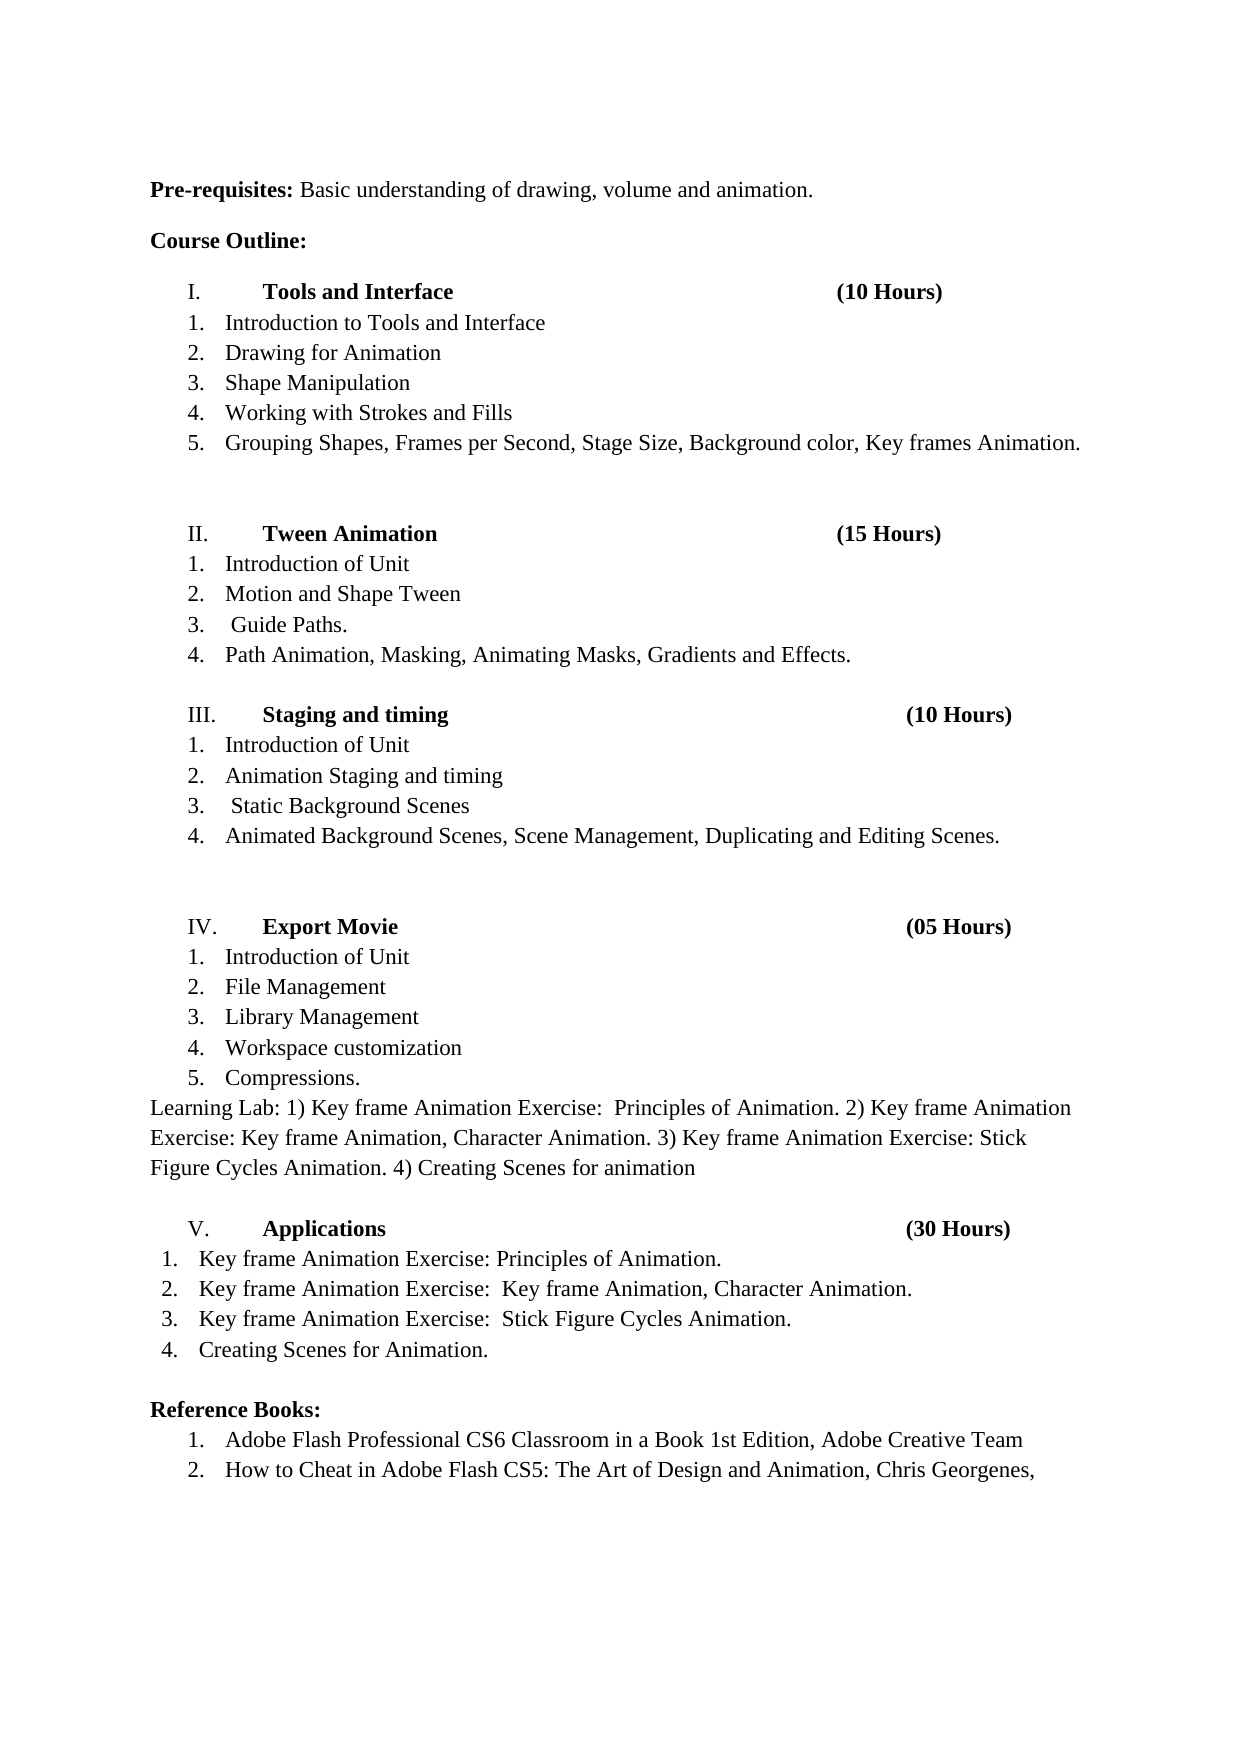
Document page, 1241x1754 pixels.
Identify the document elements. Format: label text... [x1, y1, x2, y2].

list Compressions. [187, 1064, 1090, 1090]
list Workspace customization [187, 1034, 1090, 1060]
list Shape Manipulation [187, 369, 1090, 395]
list Key frame Animation Exercise: Stick Figure Cycles Animation. [161, 1306, 1090, 1332]
list Introduction of Unit [187, 732, 1090, 758]
list Staging and timing (10 Hours) [187, 701, 1090, 728]
list Animated Background Scenes, Scene Management, Duplicating and Editing Scenes. [187, 822, 1090, 848]
list Adobe Flash Professional CS6 Classroom in a Book 1st Edition, Adobe Creative Team [187, 1426, 1090, 1453]
list Applications (30 Hours) [187, 1215, 1090, 1241]
text Course Outline: [150, 227, 1090, 254]
list Motion and Shape Tween [187, 581, 1090, 607]
text Learning Lab: 1) Key frame Animation Exercise: Principles of Animation. 2) Key frame Animation Exercise: Key frame Animation, Character Animation. 3) Key frame Animation Exercise: Stick Figure Cycles Animation. 4) Creating Scenes for animation [150, 1094, 1090, 1181]
list Guide Paths. [187, 611, 1090, 637]
list Animation Staging and timing [187, 762, 1090, 788]
list Introduction of Unit [187, 550, 1090, 577]
list File Management [187, 973, 1090, 999]
list Path Animation, Masking, Animating Masks, Gradients and Effects. [187, 641, 1090, 667]
list How to Cheat in Adobe Flash CS5: The Art of Design and Animation, Chris Georgenes, [187, 1457, 1090, 1483]
list Tween Animation (15 Hours) [187, 520, 1090, 546]
list Tools and Interface (10 Hours) [187, 278, 1090, 305]
list Drawing for Animation [187, 339, 1090, 365]
list Introduction to Tools and Interface [187, 309, 1090, 335]
text Pre-requisites: Basic understanding of drawing, volume and animation. [150, 176, 1090, 203]
list Key frame Animation Exercise: Principles of Animation. [161, 1245, 1090, 1271]
list Static Background Scenes [187, 792, 1090, 818]
list Introduction of Unit [187, 943, 1090, 969]
list Working with Strokes and Fills [187, 399, 1090, 426]
list Library Management [187, 1003, 1090, 1030]
list Export Movie (05 Hours) [187, 913, 1090, 939]
list Grouping Shapes, Frames per Second, Stage Size, Background color, Key frames Animation. [187, 429, 1090, 456]
list Creating Scenes for Animation. [161, 1336, 1090, 1362]
list Key frame Animation Exercise: Key frame Animation, Character Animation. [161, 1275, 1090, 1302]
text Reference Books: [150, 1396, 1090, 1422]
